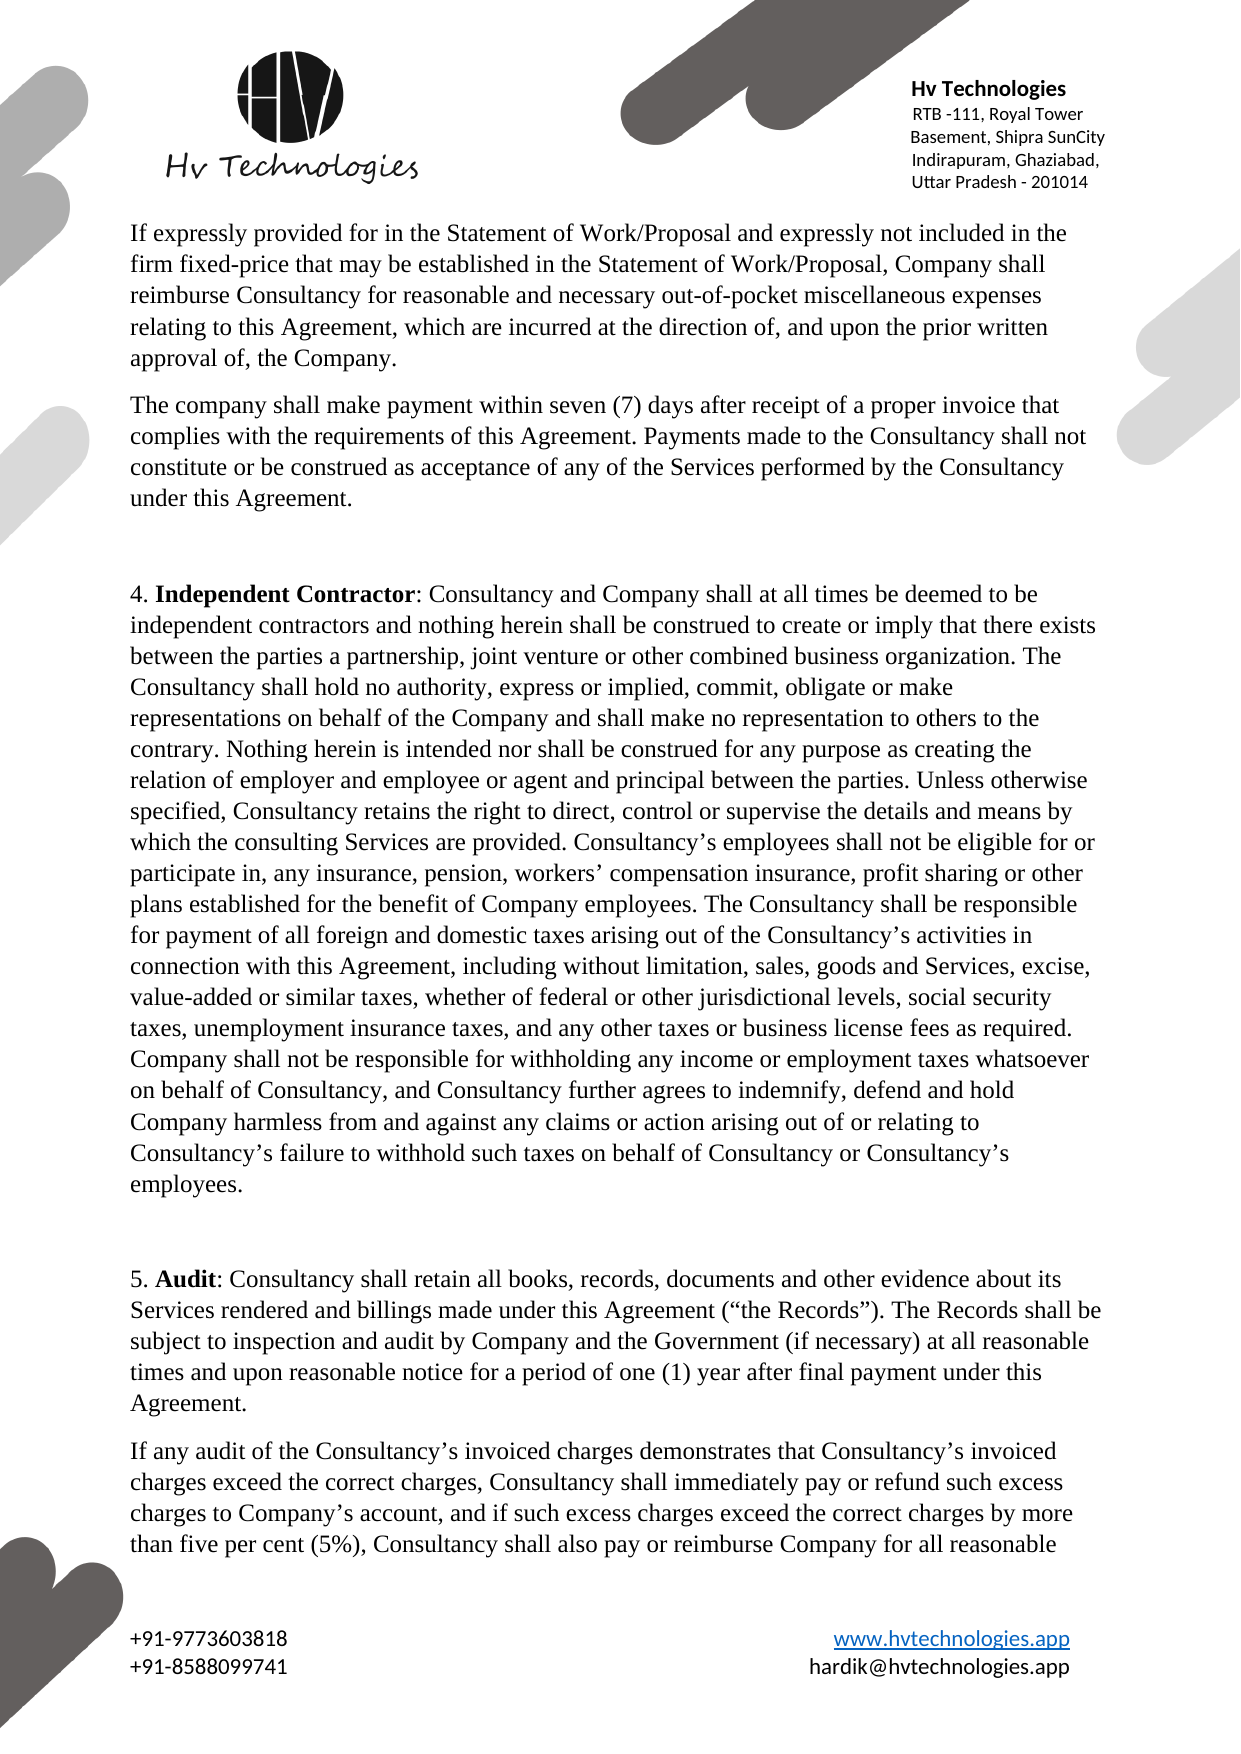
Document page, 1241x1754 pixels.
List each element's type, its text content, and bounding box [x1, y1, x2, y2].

picture [0, 0, 1240, 1732]
text 5. Audit: Consultancy shall retain all books, records, documents and other evidence about its Services rendered and billings made under this Agreement (“the Records”). The Records shall be subject to inspection and audit by Company and the Government (if necessary) at all reasonable times and upon reasonable notice for a period of one (1) year after final payment under this Agreement. [130, 1264, 1110, 1417]
text The company shall make payment within seven (7) days after receipt of a proper invoice that complies with the requirements of this Agreement. Payments made to the Consultancy shall not constitute or be construed as acceptance of any of the Services performed by the Consultancy under this Agreement. [130, 390, 1110, 512]
text If expressly provided for in the Statement of Work/Proposal and expressly not included in the firm fixed-price that may be established in the Statement of Work/Proposal, Company shall reimburse Consultancy for reasonable and necessary out-of-pocket miscellaneous expenses relating to this Agreement, which are incurred at the direction of, and upon the prior written approval of, the Company. [130, 218, 1110, 371]
text 4. Independent Contractor: Consultancy and Company shall at all times be deemed to be independent contractors and nothing herein shall be construed to create or imply that there exists between the parties a partnership, joint venture or other combined business organization. The Consultancy shall hold no authority, express or implied, commit, obligate or make representations on behalf of the Company and shall make no representation to others to the contrary. Nothing herein is intended nor shall be construed for any purpose as creating the relation of employer and employee or agent and principal between the parties. Unless otherwise specified, Consultancy retains the right to direct, control or supervise the details and means by which the consulting Services are provided. Consultancy’s employees shall not be eligible for or participate in, any insurance, pension, workers’ compensation insurance, profit sharing or other plans established for the benefit of Company employees. The Consultancy shall be responsible for payment of all foreign and domestic taxes arising out of the Consultancy’s activities in connection with this Agreement, including without limitation, sales, goods and Services, excise, value-added or similar taxes, whether of federal or other jurisdictional levels, social security taxes, unemployment insurance taxes, and any other taxes or business license fees as required. Company shall not be responsible for withholding any income or employment taxes whatsoever on behalf of Consultancy, and Consultancy further agrees to indemnify, defend and hold Company harmless from and against any claims or action arising out of or relating to Consultancy’s failure to withhold such taxes on behalf of Consultancy or Consultancy’s employees. [130, 579, 1110, 1197]
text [130, 1436, 1110, 1558]
